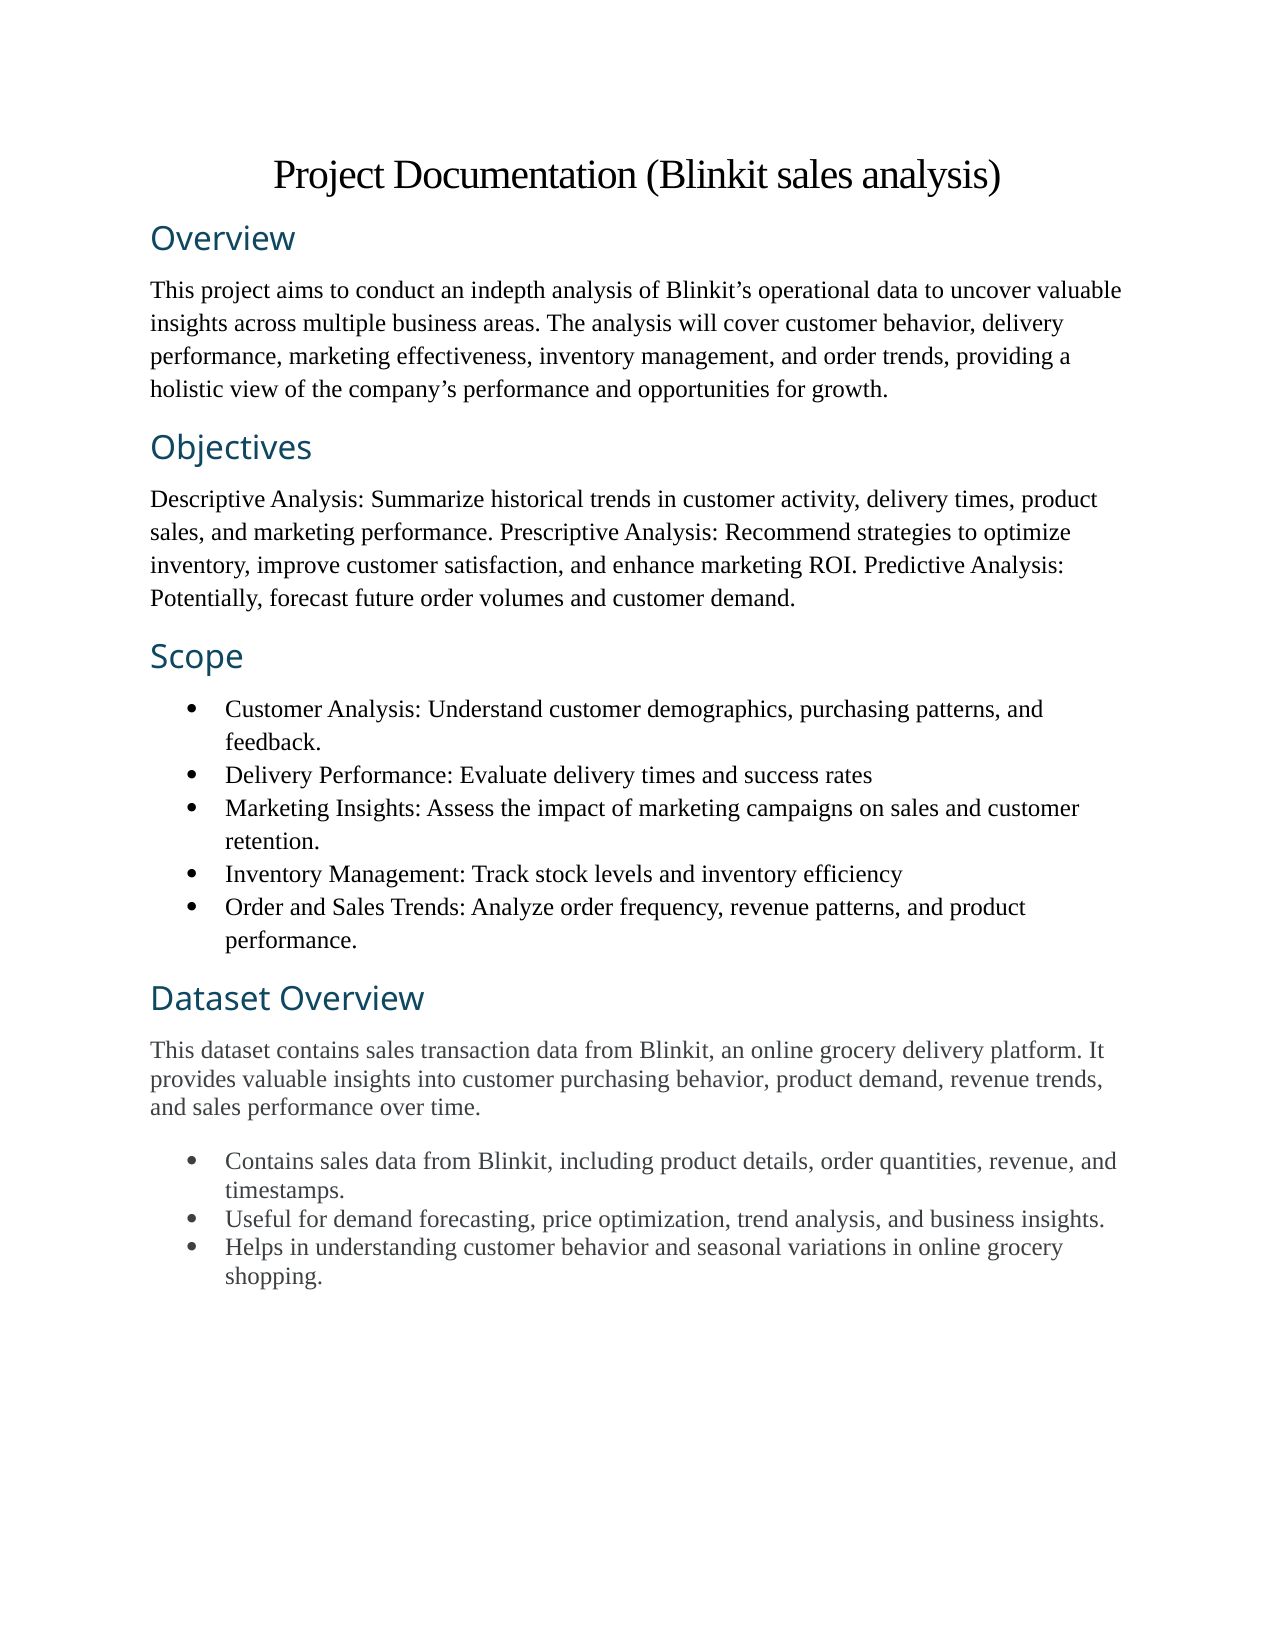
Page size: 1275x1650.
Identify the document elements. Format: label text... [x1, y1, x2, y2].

list Customer Analysis: Understand customer demographics, purchasing patterns, and feedback. [187, 694, 1125, 755]
list Useful for demand forecasting, price optimization, trend analysis, and business insights. [187, 1204, 1125, 1232]
list Contains sales data from Blinkit, including product details, order quantities, revenue, and timestamps. [187, 1146, 1125, 1204]
subtitle Overview [150, 214, 1125, 260]
list Delivery Performance: Evaluate delivery times and success rates [187, 760, 1125, 788]
text This project aims to conduct an indepth analysis of Blinkit’s operational data to uncover valuable insights across multiple business areas. The analysis will cover customer behavior, delivery performance, marketing effectiveness, inventory management, and order trends, providing a holistic view of the company’s performance and opportunities for growth. [150, 275, 1125, 403]
list Helps in understanding customer behavior and seasonal variations in online grocery shopping. [187, 1232, 1125, 1290]
list Marketing Insights: Assess the impact of marketing campaigns on sales and customer retention. [187, 793, 1125, 854]
list Inventory Management: Track stock levels and inventory efficiency [187, 859, 1125, 887]
subtitle Objectives [150, 424, 1125, 469]
list Order and Sales Trends: Analyze order frequency, revenue patterns, and product performance. [187, 892, 1125, 953]
text Descriptive Analysis: Summarize historical trends in customer activity, delivery times, product sales, and marketing performance. Prescriptive Analysis: Recommend strategies to optimize inventory, improve customer satisfaction, and enhance marketing ROI. Predictive Analysis: Potentially, forecast future order volumes and customer demand. [150, 484, 1125, 612]
subtitle Dataset Overview [150, 974, 1125, 1020]
subtitle Scope [150, 633, 1125, 678]
title Project Documentation (Blinkit sales analysis) [150, 150, 1125, 198]
text This dataset contains sales transaction data from Blinkit, an online grocery delivery platform. It provides valuable insights into customer purchasing behavior, product demand, revenue trends, and sales performance over time. [150, 1035, 1125, 1121]
